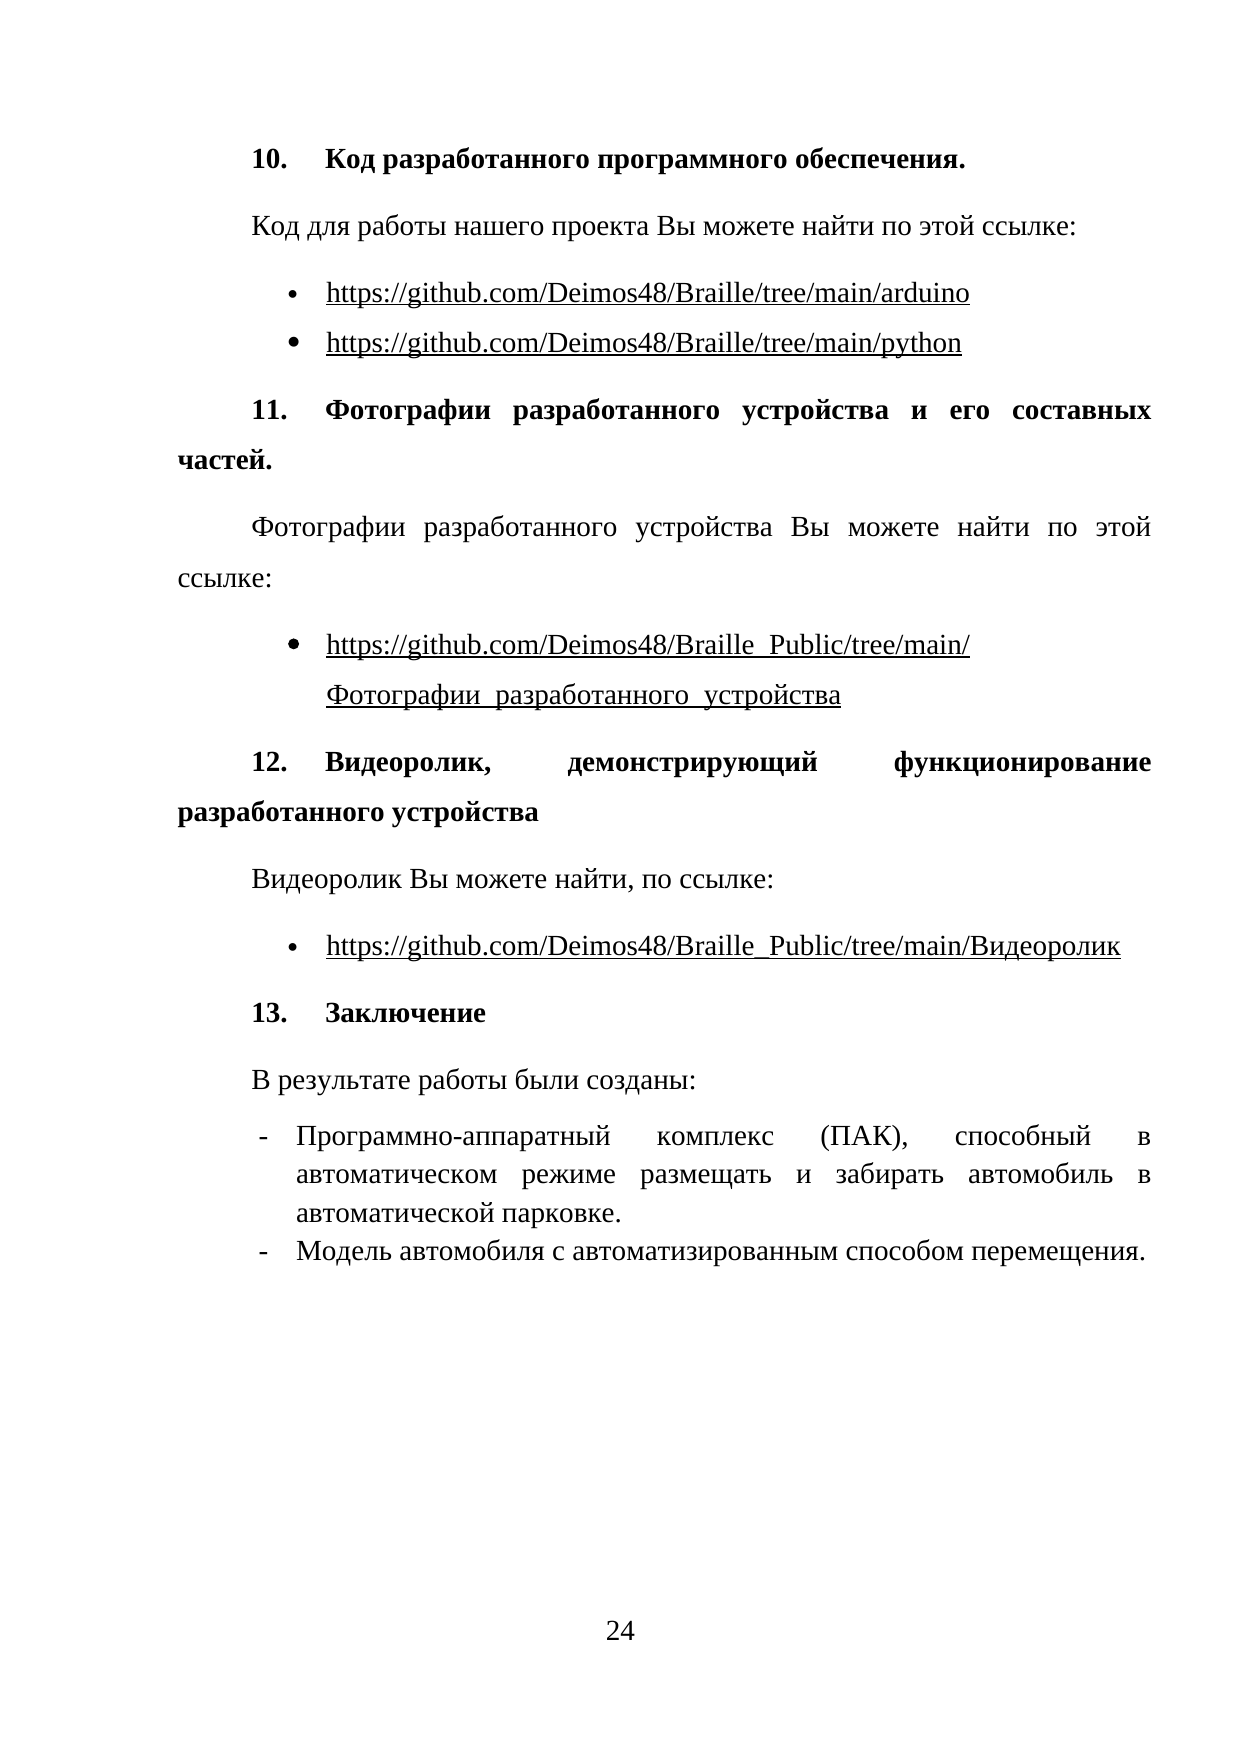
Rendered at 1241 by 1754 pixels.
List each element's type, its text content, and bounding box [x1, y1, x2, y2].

subtitle Видеоролик, демонстрирующий функционирование разработанного устройства [177, 744, 1152, 828]
list https://github.com/Deimos48/Braille_Public/tree/main/Фотографии_разработанного_устройства [288, 627, 1152, 711]
subtitle Фотографии разработанного устройства и его составных частей. [177, 392, 1152, 476]
subtitle Заключение [177, 995, 1152, 1029]
list https://github.com/Deimos48/Braille/tree/main/python [288, 325, 1152, 359]
list Модель автомобиля с автоматизированным способом перемещения. [258, 1233, 1152, 1267]
text Видеоролик Вы можете найти, по ссылке: [177, 861, 1152, 895]
subtitle Код разработанного программного обеспечения. [177, 141, 1152, 174]
text В результате работы были созданы: [177, 1062, 1152, 1096]
list https://github.com/Deimos48/Braille/tree/main/arduino [288, 275, 1152, 308]
text Код для работы нашего проекта Вы можете найти по этой ссылке: [177, 208, 1152, 241]
list https://github.com/Deimos48/Braille_Public/tree/main/Видеоролик [288, 928, 1152, 962]
text Фотографии разработанного устройства Вы можете найти по этой ссылке: [177, 509, 1152, 593]
list Программно-аппаратный комплекс (ПАК), способный в автоматическом режиме размещать и забирать автомобиль в автоматической парковке. [258, 1118, 1152, 1228]
